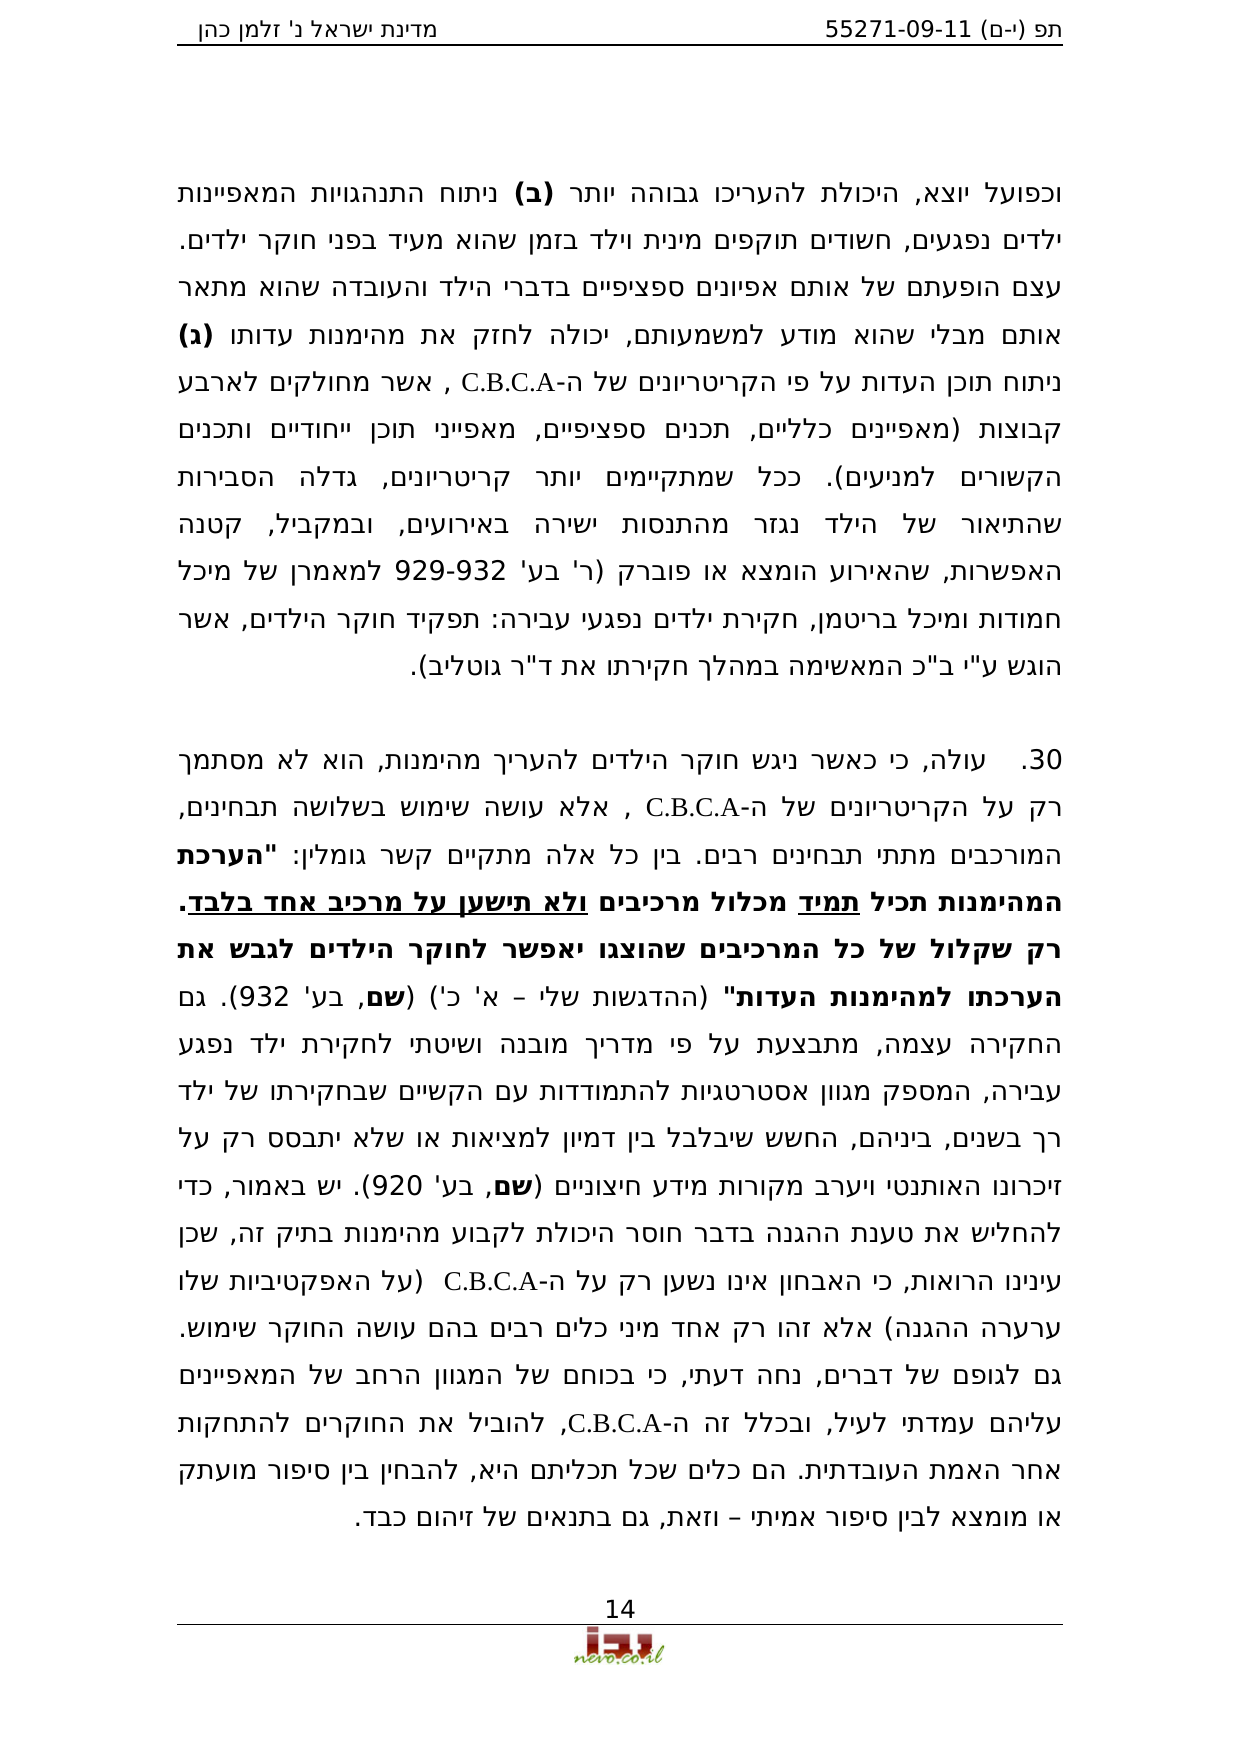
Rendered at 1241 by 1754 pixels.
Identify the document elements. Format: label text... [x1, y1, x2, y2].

text 30. עולה, כי כאשר ניגש חוקר הילדים להעריך מהימנות, הוא לא מסתמך רק על הקריטריונים של ה-C.B.C.A , אלא עושה שימוש בשלושה תבחינים, המורכבים מתתי תבחינים רבים. בין כל אלה מתקיים קשר גומלין: "הערכת המהימנות תכיל תמיד מכלול מרכיבים ולא תישען על מרכיב אחד בלבד. רק שקלול של כל המרכיבים שהוצגו יאפשר לחוקר הילדים לגבש את הערכתו למהימנות העדות" (ההדגשות שלי – א' כ') (שם, בע' 932). גם החקירה עצמה, מתבצעת על פי מדריך מובנה ושיטתי לחקירת ילד נפגע עבירה, המספק מגוון אסטרטגיות להתמודדות עם הקשיים שבחקירתו של ילד רך בשנים, ביניהם, החשש שיבלבל בין דמיון למציאות או שלא יתבסס רק על זיכרונו האותנטי ויערב מקורות מידע חיצוניים (שם, בע' 920). יש באמור, כדי להחליש את טענת ההגנה בדבר חוסר היכולת לקבוע מהימנות בתיק זה, שכן עינינו הרואות, כי האבחון אינו נשען רק על ה-C.B.C.A (על האפקטיביות שלו ערערה ההגנה) אלא זהו רק אחד מיני כלים רבים בהם עושה החוקר שימוש. גם לגופם של דברים, נחה דעתי, כי בכוחם של המגוון הרחב של המאפיינים עליהם עמדתי לעיל, ובכלל זה ה-C.B.C.A, להוביל את החוקרים להתחקות אחר האמת העובדתית. הם כלים שכל תכליתם היא, להבחין בין סיפור מועתק או מומצא לבין סיפור אמיתי – וזאת, גם בתנאים של זיהום כבד. [177, 744, 1063, 1533]
picture [574, 1626, 666, 1665]
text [177, 177, 1063, 682]
